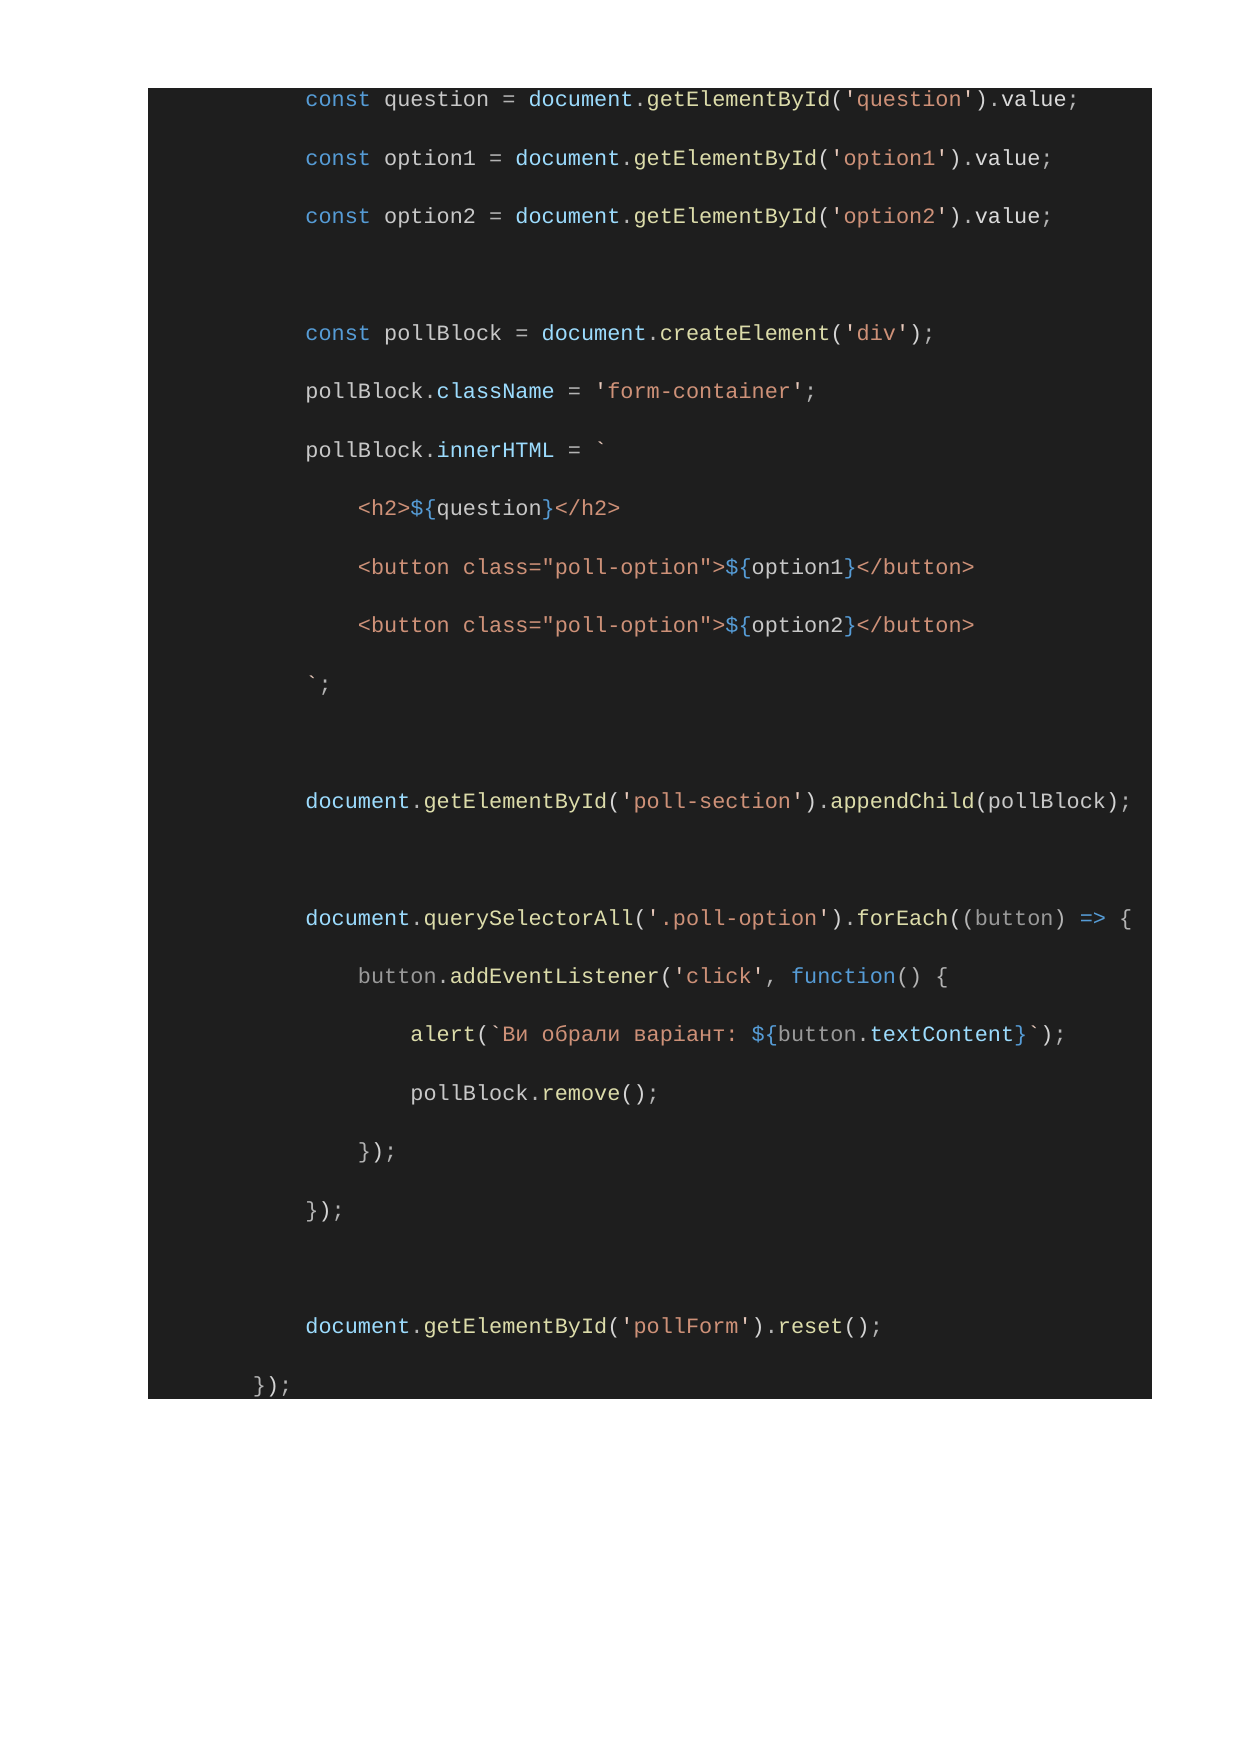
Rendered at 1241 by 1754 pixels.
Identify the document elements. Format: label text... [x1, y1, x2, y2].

text pollBlock.innerHTML = ` [148, 439, 1152, 464]
text pollBlock.className = 'form-container'; [148, 381, 1152, 406]
text const option2 = document.getElementById('option2').value; [148, 205, 1152, 230]
text }); [148, 1374, 1152, 1399]
text const pollBlock = document.createElement('div'); [148, 322, 1152, 347]
text button.addEventListener('click', function() { [148, 965, 1152, 990]
text document.getElementById('pollForm').reset(); [148, 1316, 1152, 1341]
text const question = document.getElementById('question').value; [148, 88, 1152, 113]
text document.getElementById('poll-section').appendChild(pollBlock); [148, 790, 1152, 814]
text alert(`Ви обрали варіант: ${button.textContent}`); [148, 1023, 1152, 1048]
text }); [148, 1199, 1152, 1224]
text pollBlock.remove(); [148, 1082, 1152, 1107]
text }); [148, 1140, 1152, 1165]
text <button class="poll-option">${option1}</button> [148, 556, 1152, 581]
text `; [148, 673, 1152, 698]
text <h2>${question}</h2> [148, 498, 1152, 522]
text const option1 = document.getElementById('option1').value; [148, 147, 1152, 172]
text <button class="poll-option">${option2}</button> [148, 614, 1152, 639]
text document.querySelectorAll('.poll-option').forEach((button) => { [148, 907, 1152, 931]
